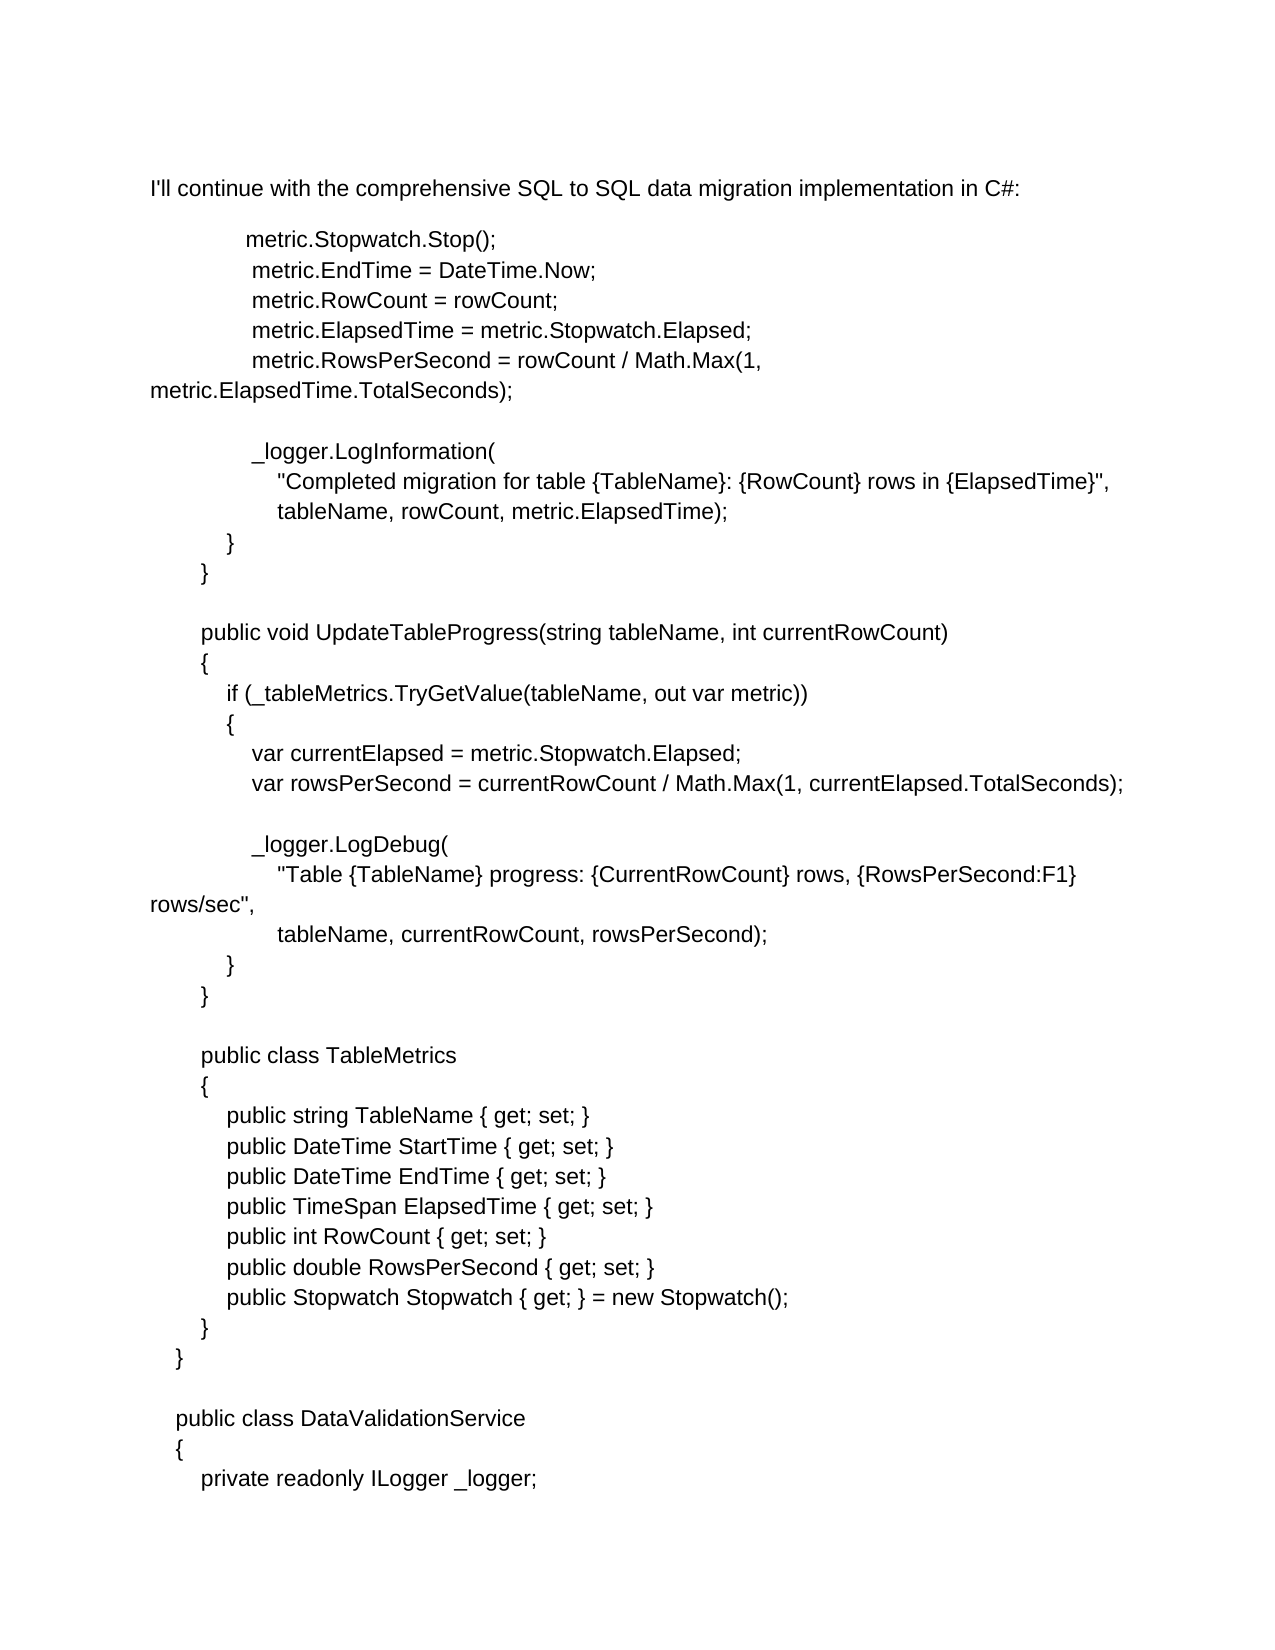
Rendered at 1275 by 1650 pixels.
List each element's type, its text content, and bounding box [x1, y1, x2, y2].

text metric.Stopwatch.Stop(); [150, 226, 1125, 253]
text _logger.LogDebug( [150, 831, 1125, 857]
text tableName, currentRowCount, rowsPerSecond); [150, 921, 1125, 947]
text { [150, 710, 1125, 736]
text public DateTime EndTime { get; set; } [150, 1163, 1125, 1189]
text public class DataValidationService [150, 1404, 1125, 1431]
text _logger.LogInformation( [150, 438, 1125, 464]
text public string TableName { get; set; } [150, 1102, 1125, 1129]
text } [150, 1344, 1125, 1370]
text { [150, 649, 1125, 676]
text { [150, 1072, 1125, 1098]
text public class TableMetrics [150, 1042, 1125, 1068]
text metric.EndTime = DateTime.Now; [150, 257, 1125, 283]
text } [150, 982, 1125, 1008]
text "Completed migration for table {TableName}: {RowCount} rows in {ElapsedTime}", [150, 468, 1125, 494]
text metric.RowsPerSecond = rowCount / Math.Max(1, metric.ElapsedTime.TotalSeconds); [150, 347, 1125, 404]
text } [150, 559, 1125, 585]
text { [150, 1435, 1125, 1461]
text public Stopwatch Stopwatch { get; } = new Stopwatch(); [150, 1284, 1125, 1310]
text public TimeSpan ElapsedTime { get; set; } [150, 1193, 1125, 1219]
text I'll continue with the comprehensive SQL to SQL data migration implementation in C#: [150, 175, 1125, 201]
text public int RowCount { get; set; } [150, 1223, 1125, 1249]
text } [150, 951, 1125, 978]
text var currentElapsed = metric.Stopwatch.Elapsed; [150, 740, 1125, 766]
text } [150, 528, 1125, 555]
text tableName, rowCount, metric.ElapsedTime); [150, 498, 1125, 524]
text "Table {TableName} progress: {CurrentRowCount} rows, {RowsPerSecond:F1} rows/sec", [150, 861, 1125, 917]
text public DateTime StartTime { get; set; } [150, 1133, 1125, 1159]
text private readonly ILogger _logger; [150, 1465, 1125, 1491]
text metric.RowCount = rowCount; [150, 287, 1125, 313]
text var rowsPerSecond = currentRowCount / Math.Max(1, currentElapsed.TotalSeconds); [150, 770, 1125, 796]
text if (_tableMetrics.TryGetValue(tableName, out var metric)) [150, 679, 1125, 706]
text } [150, 1314, 1125, 1340]
text metric.ElapsedTime = metric.Stopwatch.Elapsed; [150, 317, 1125, 343]
text public double RowsPerSecond { get; set; } [150, 1253, 1125, 1280]
text public void UpdateTableProgress(string tableName, int currentRowCount) [150, 619, 1125, 645]
